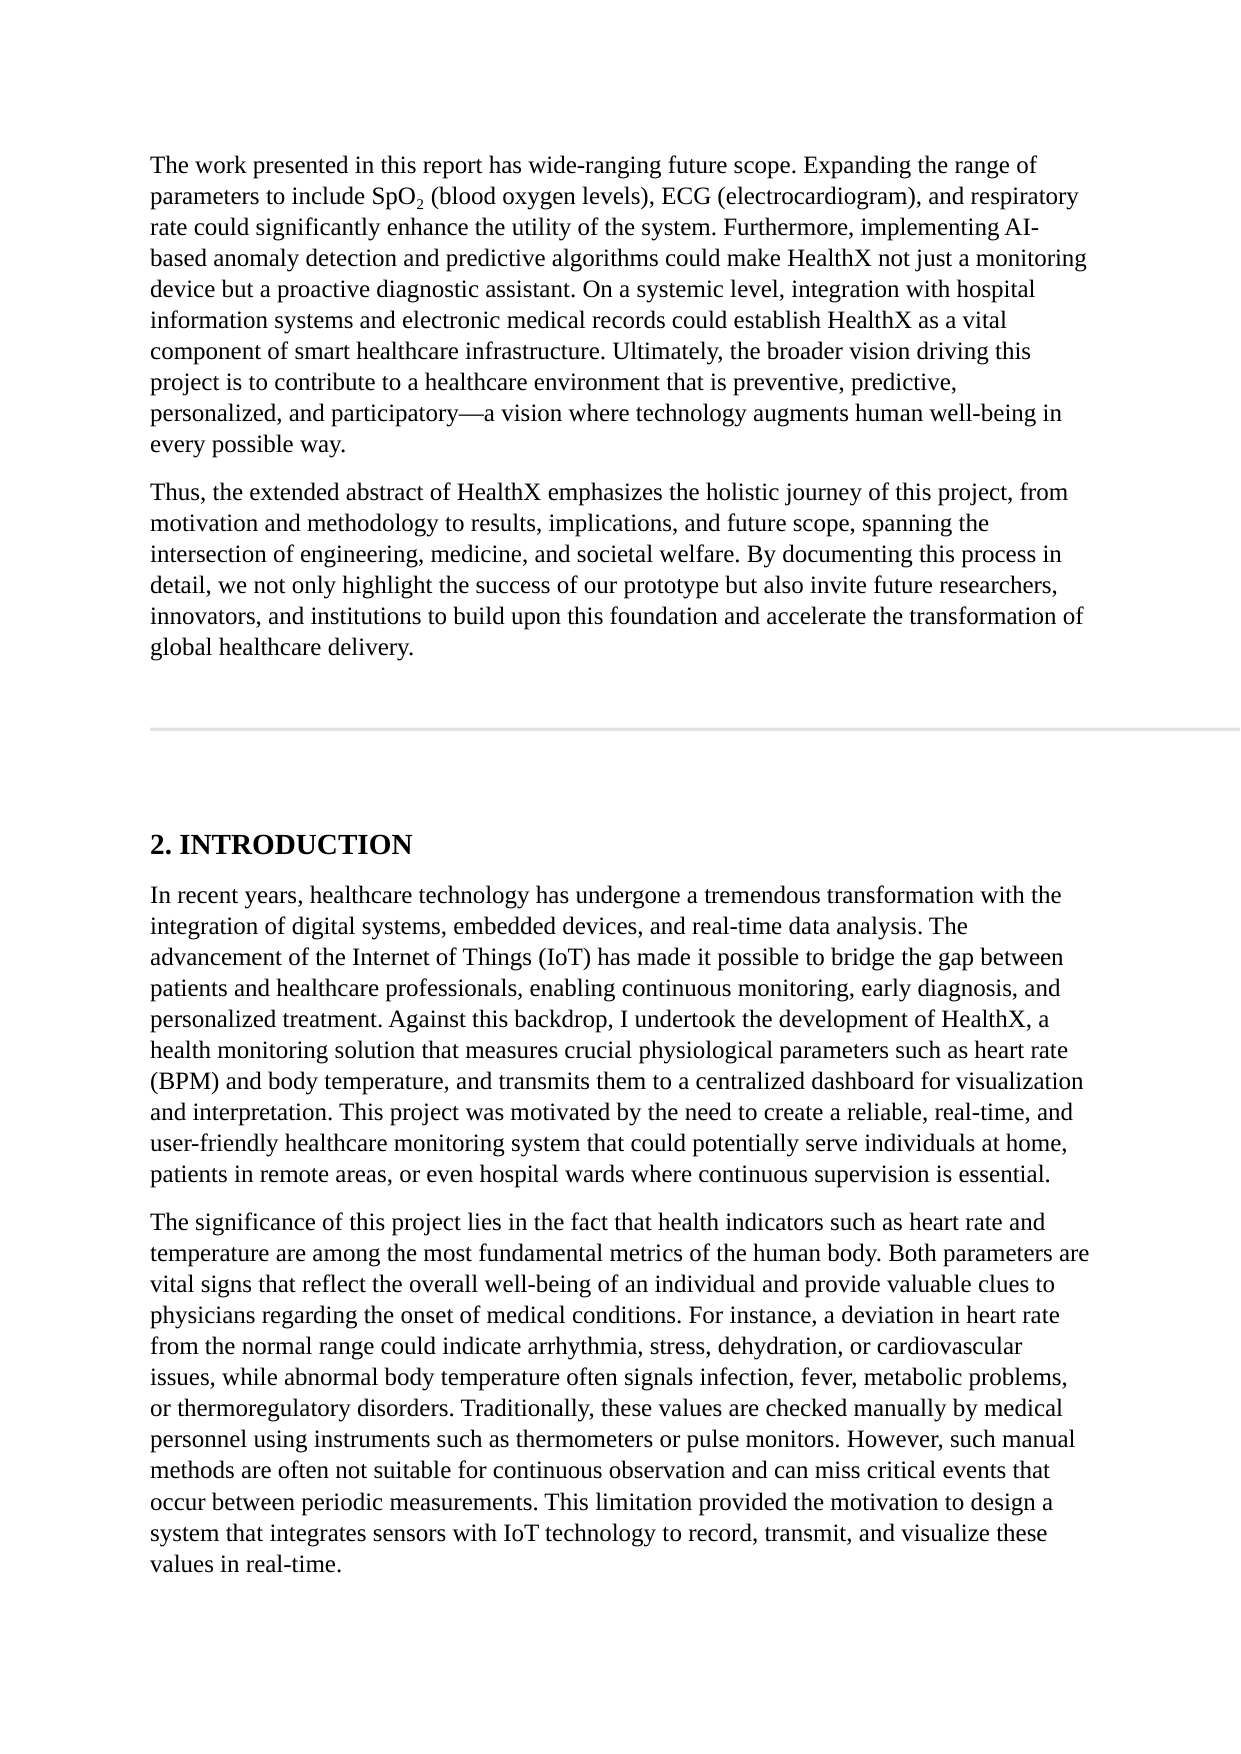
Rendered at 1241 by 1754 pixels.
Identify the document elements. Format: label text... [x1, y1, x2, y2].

text 2. INTRODUCTION [150, 827, 1090, 861]
text The significance of this project lies in the fact that health indicators such as heart rate and temperature are among the most fundamental metrics of the human body. Both parameters are vital signs that reflect the overall well-being of an individual and provide valuable clues to physicians regarding the onset of medical conditions. For instance, a deviation in heart rate from the normal range could indicate arrhythmia, stress, dehydration, or cardiovascular issues, while abnormal body temperature often signals infection, fever, metabolic problems, or thermoregulatory disorders. Traditionally, these values are checked manually by medical personnel using instruments such as thermometers or pulse monitors. However, such manual methods are often not suitable for continuous observation and can miss critical events that occur between periodic measurements. This limitation provided the motivation to design a system that integrates sensors with IoT technology to record, transmit, and visualize these values in real-time. [150, 1207, 1090, 1577]
text In recent years, healthcare technology has undergone a tremendous transformation with the integration of digital systems, embedded devices, and real-time data analysis. The advancement of the Internet of Things (IoT) has made it possible to bridge the gap between patients and healthcare professionals, enabling continuous monitoring, early diagnosis, and personalized treatment. Against this backdrop, I undertook the development of HealthX, a health monitoring solution that measures crucial physiological parameters such as heart rate (BPM) and body temperature, and transmits them to a centralized dashboard for visualization and interpretation. This project was motivated by the need to create a reliable, real-time, and user-friendly healthcare monitoring system that could potentially serve individuals at home, patients in remote areas, or even hospital wards where continuous supervision is essential. [150, 880, 1090, 1188]
text Thus, the extended abstract of HealthX emphasizes the holistic journey of this project, from motivation and methodology to results, implications, and future scope, spanning the intersection of engineering, medicine, and societal welfare. By documenting this process in detail, we not only highlight the success of our prototype but also invite future researchers, innovators, and institutions to build upon this foundation and accelerate the transformation of global healthcare delivery. [150, 477, 1090, 661]
text The work presented in this report has wide-ranging future scope. Expanding the range of parameters to include SpO₂ (blood oxygen levels), ECG (electrocardiogram), and respiratory rate could significantly enhance the utility of the system. Furthermore, implementing AI-based anomaly detection and predictive algorithms could make HealthX not just a monitoring device but a proactive diagnostic assistant. On a systemic level, integration with hospital information systems and electronic medical records could establish HealthX as a vital component of smart healthcare infrastructure. Ultimately, the broader vision driving this project is to contribute to a healthcare environment that is preventive, predictive, personalized, and participatory—a vision where technology augments human well-being in every possible way. [150, 150, 1090, 458]
